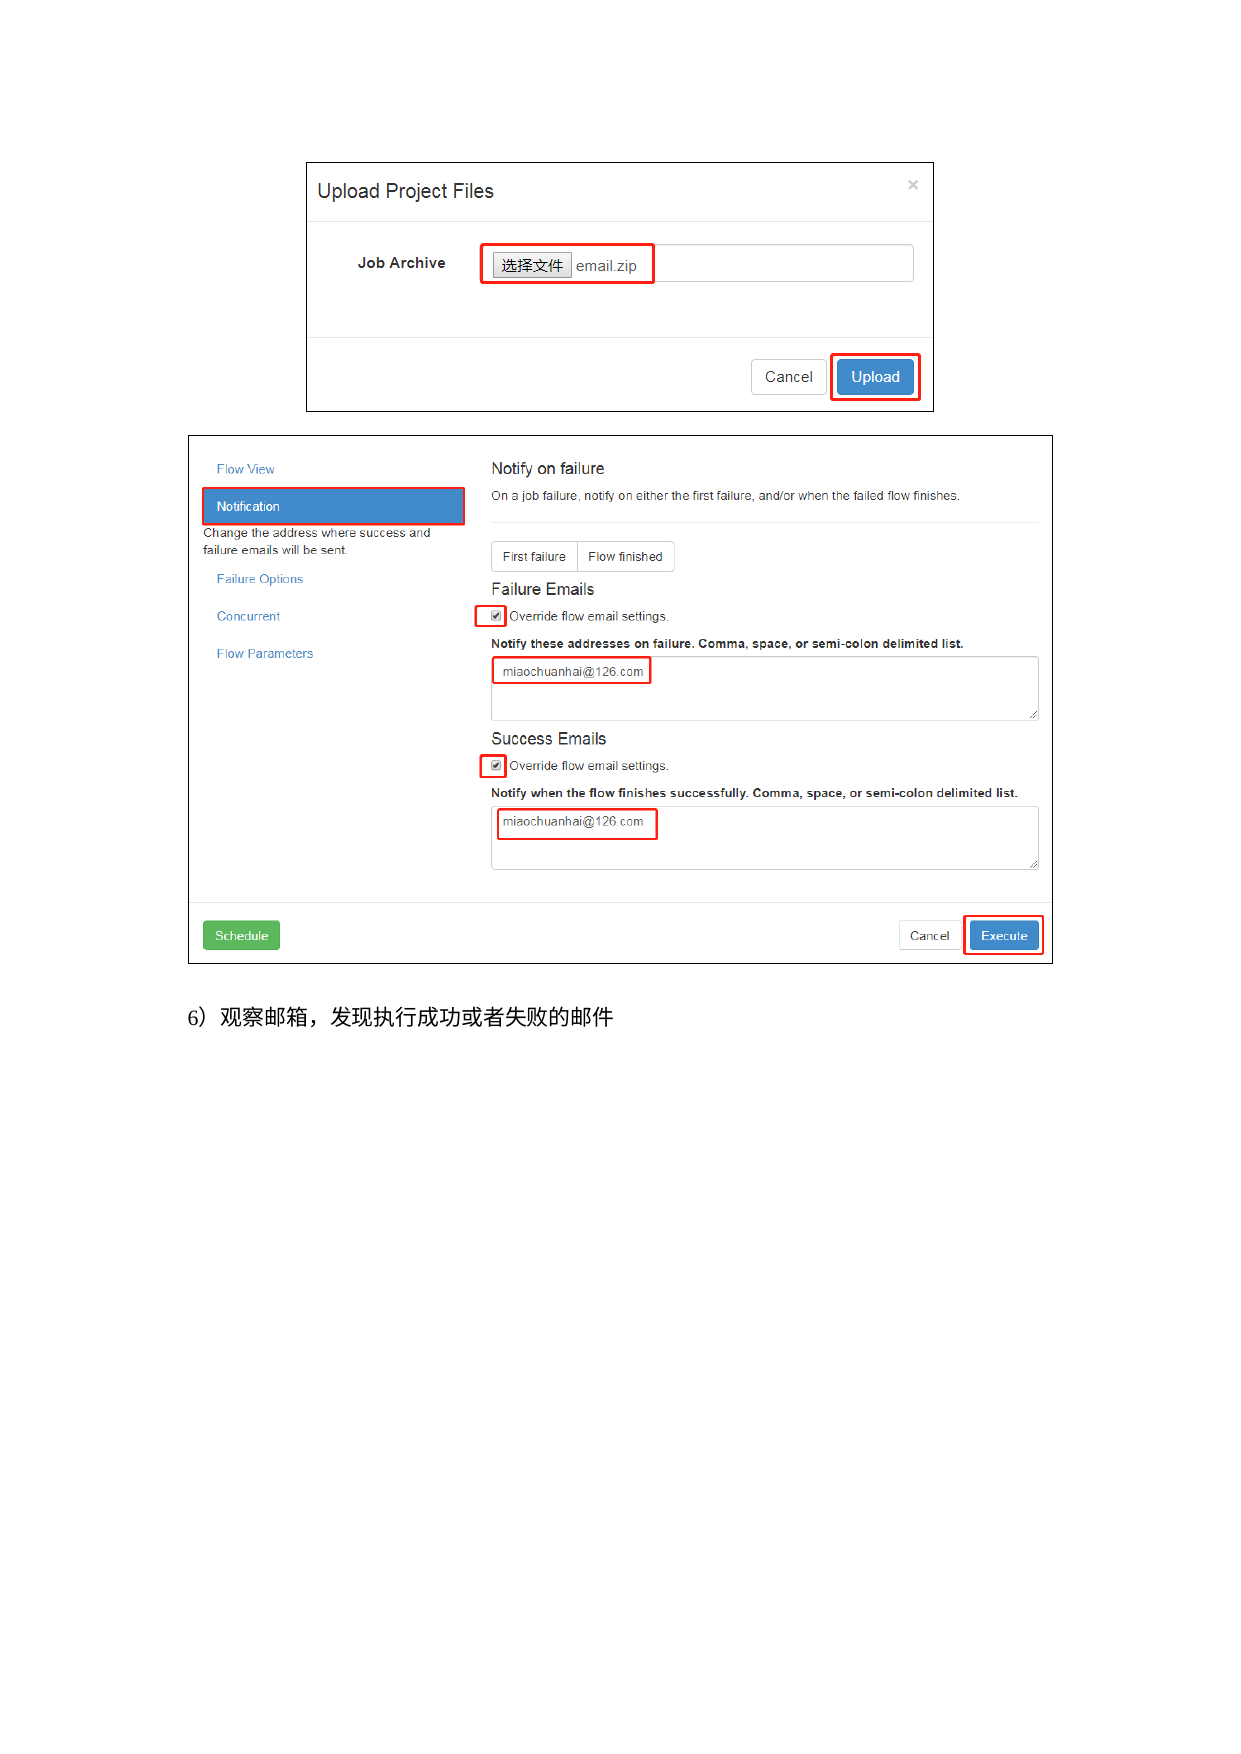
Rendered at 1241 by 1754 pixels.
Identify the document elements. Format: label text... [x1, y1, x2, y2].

text 6）观察邮箱，发现执行成功或者失败的邮件 [187, 1000, 1053, 1032]
picture [189, 436, 1052, 963]
picture [307, 163, 933, 411]
